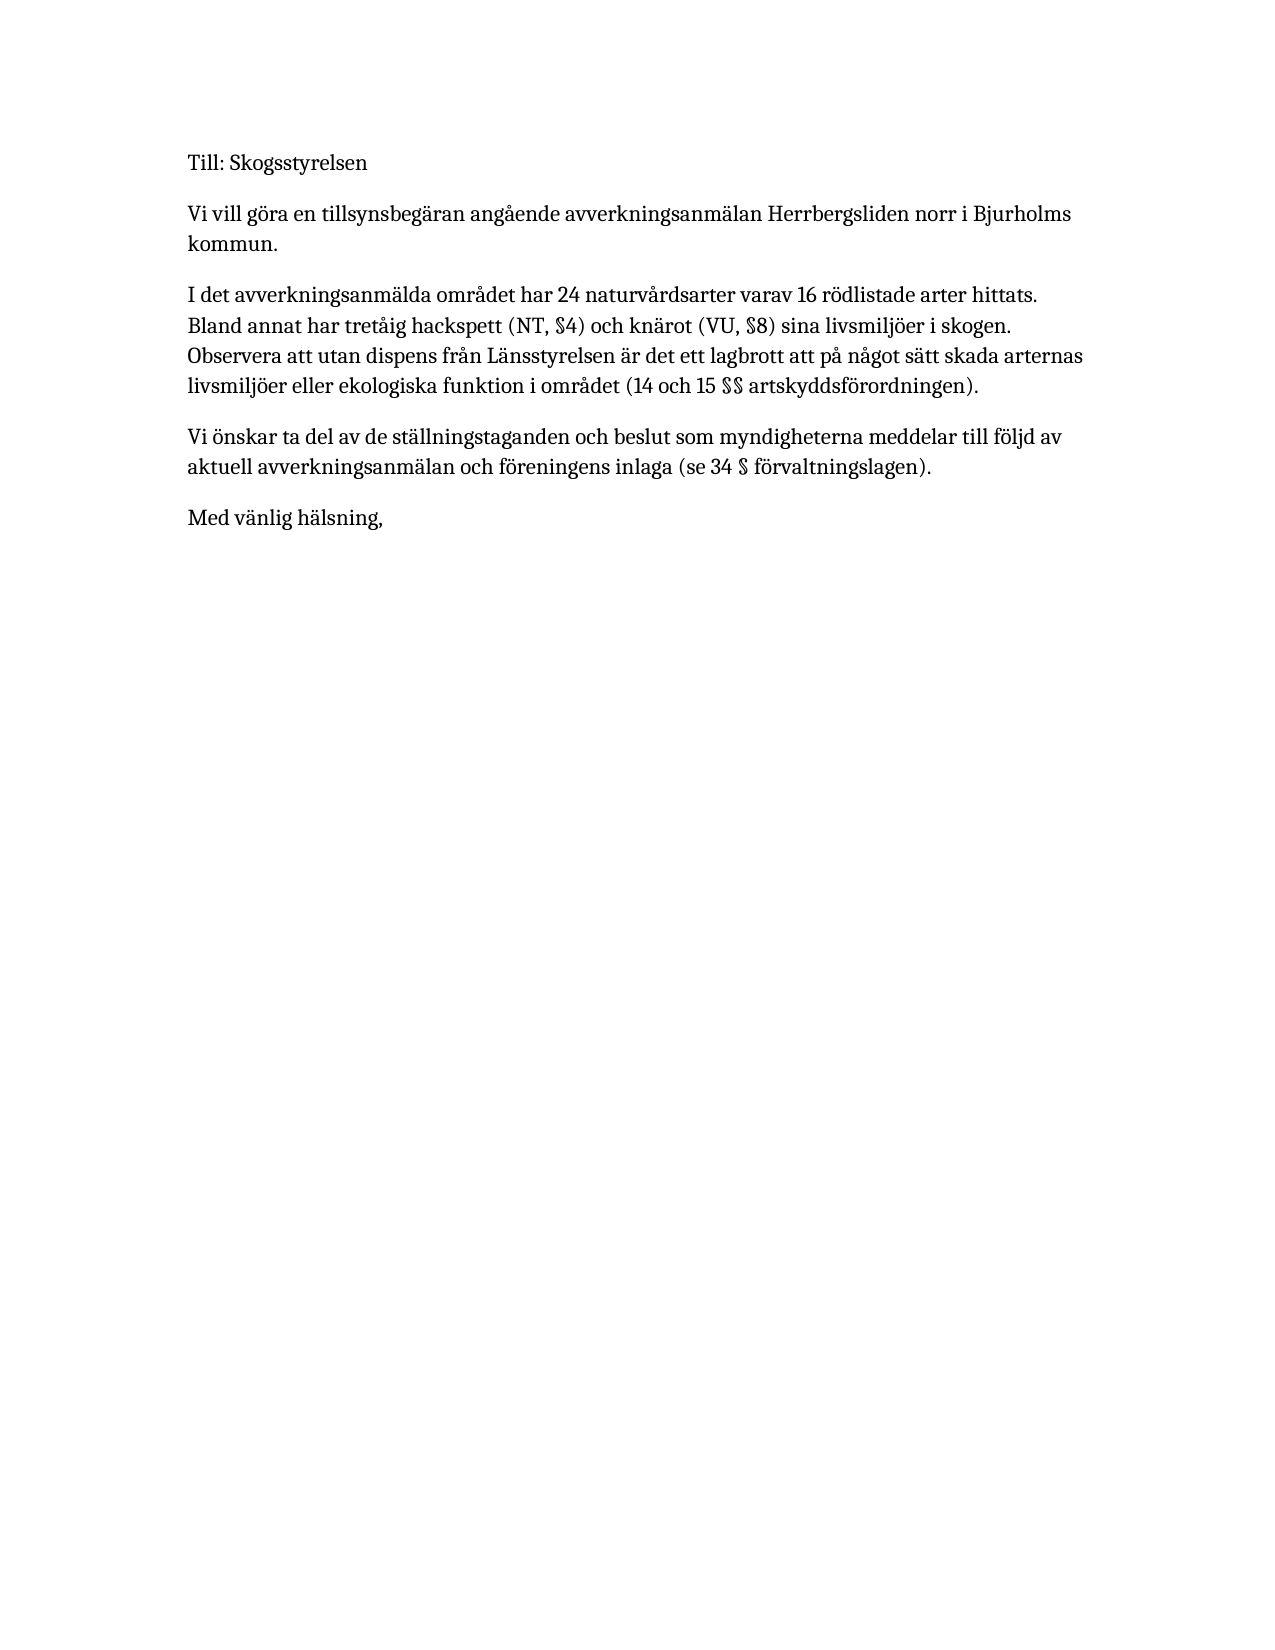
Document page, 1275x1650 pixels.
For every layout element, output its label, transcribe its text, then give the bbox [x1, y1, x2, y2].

text Till: Skogsstyrelsen [187, 150, 1087, 176]
text Vi önskar ta del av de ställningstaganden och beslut som myndigheterna meddelar till följd av aktuell avverkningsanmälan och föreningens inlaga (se 34 § förvaltningslagen). [187, 424, 1087, 481]
text Vi vill göra en tillsynsbegäran angående avverkningsanmälan Herrbergsliden norr i Bjurholms kommun. [187, 201, 1087, 258]
text Med vänlig hälsning, [187, 505, 1087, 562]
text I det avverkningsanmälda området har 24 naturvårdsarter varav 16 rödlistade arter hittats. Bland annat har tretåig hackspett (NT, §4) och knärot (VU, §8) sina livsmiljöer i skogen. Observera att utan dispens från Länsstyrelsen är det ett lagbrott att på något sätt skada arternas livsmiljöer eller ekologiska funktion i området (14 och 15 §§ artskyddsförordningen). [187, 282, 1087, 399]
